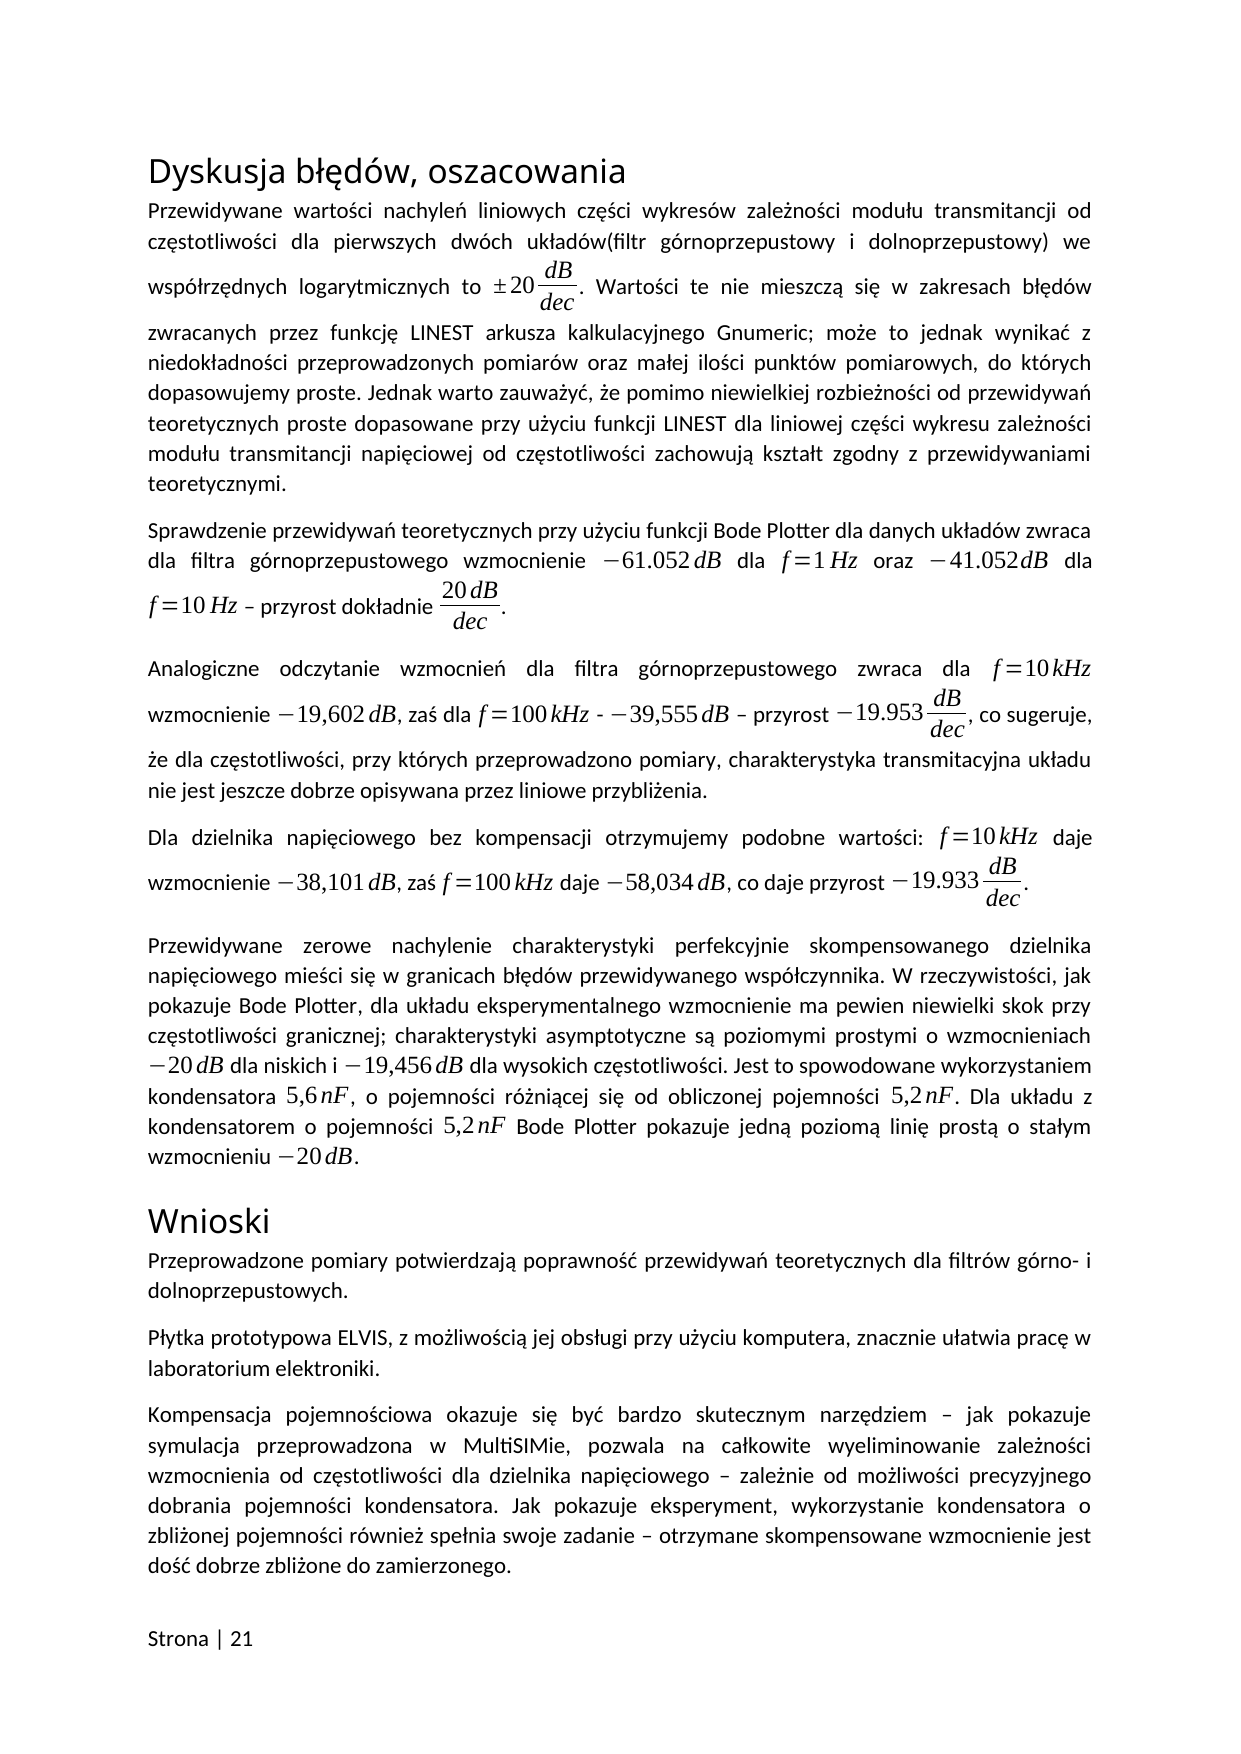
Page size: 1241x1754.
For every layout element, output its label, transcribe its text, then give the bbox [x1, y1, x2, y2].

subtitle Wnioski [148, 1197, 1093, 1243]
text Sprawdzenie przewidywań teoretycznych przy użyciu funkcji Bode Plotter dla danych układów zwraca dla filtra górnoprzepustowego wzmocnienie dla oraz dla – przyrost dokładnie . [148, 516, 1093, 635]
text Przewidywane zerowe nachylenie charakterystyki perfekcyjnie skompensowanego dzielnika napięciowego mieści się w granicach błędów przewidywanego współczynnika. W rzeczywistości, jak pokazuje Bode Plotter, dla układu eksperymentalnego wzmocnienie ma pewien niewielki skok przy częstotliwości granicznej; charakterystyki asymptotyczne są poziomymi prostymi o wzmocnieniach dla niskich i dla wysokich częstotliwości. Jest to spowodowane wykorzystaniem kondensatora , o pojemności różniącej się od obliczonej pojemności . Dla układu z kondensatorem o pojemności Bode Plotter pokazuje jedną poziomą linię prostą o stałym wzmocnieniu . [148, 931, 1093, 1170]
text Dla dzielnika napięciowego bez kompensacji otrzymujemy podobne wartości: daje wzmocnienie , zaś daje , co daje przyrost . [148, 823, 1093, 912]
subtitle Dyskusja błędów, oszacowania [148, 148, 1093, 193]
text Płytka prototypowa ELVIS, z możliwością jej obsługi przy użyciu komputera, znacznie ułatwia pracę w laboratorium elektroniki. [148, 1323, 1093, 1382]
text Przeprowadzone pomiary potwierdzają poprawność przewidywań teoretycznych dla filtrów górno- i dolnoprzepustowych. [148, 1246, 1093, 1304]
text Analogiczne odczytanie wzmocnień dla filtra górnoprzepustowego zwraca dla wzmocnienie , zaś dla - – przyrost , co sugeruje, że dla częstotliwości, przy których przeprowadzono pomiary, charakterystyka transmitacyjna układu nie jest jeszcze dobrze opisywana przez liniowe przybliżenia. [148, 654, 1093, 804]
text Przewidywane wartości nachyleń liniowych części wykresów zależności modułu transmitancji od częstotliwości dla pierwszych dwóch układów(filtr górnoprzepustowy i dolnoprzepustowy) we współrzędnych logarytmicznych to . Wartości te nie mieszczą się w zakresach błędów zwracanych przez funkcję LINEST arkusza kalkulacyjnego Gnumeric; może to jednak wynikać z niedokładności przeprowadzonych pomiarów oraz małej ilości punktów pomiarowych, do których dopasowujemy proste. Jednak warto zauważyć, że pomimo niewielkiej rozbieżności od przewidywań teoretycznych proste dopasowane przy użyciu funkcji LINEST dla liniowej części wykresu zależności modułu transmitancji napięciowej od częstotliwości zachowują kształt zgodny z przewidywaniami teoretycznymi. [148, 197, 1093, 497]
text Kompensacja pojemnościowa okazuje się być bardzo skutecznym narzędziem – jak pokazuje symulacja przeprowadzona w MultiSIMie, pozwala na całkowite wyeliminowanie zależności wzmocnienia od częstotliwości dla dzielnika napięciowego – zależnie od możliwości precyzyjnego dobrania pojemności kondensatora. Jak pokazuje eksperyment, wykorzystanie kondensatora o zbliżonej pojemności również spełnia swoje zadanie – otrzymane skompensowane wzmocnienie jest dość dobrze zbliżone do zamierzonego. [148, 1401, 1093, 1579]
